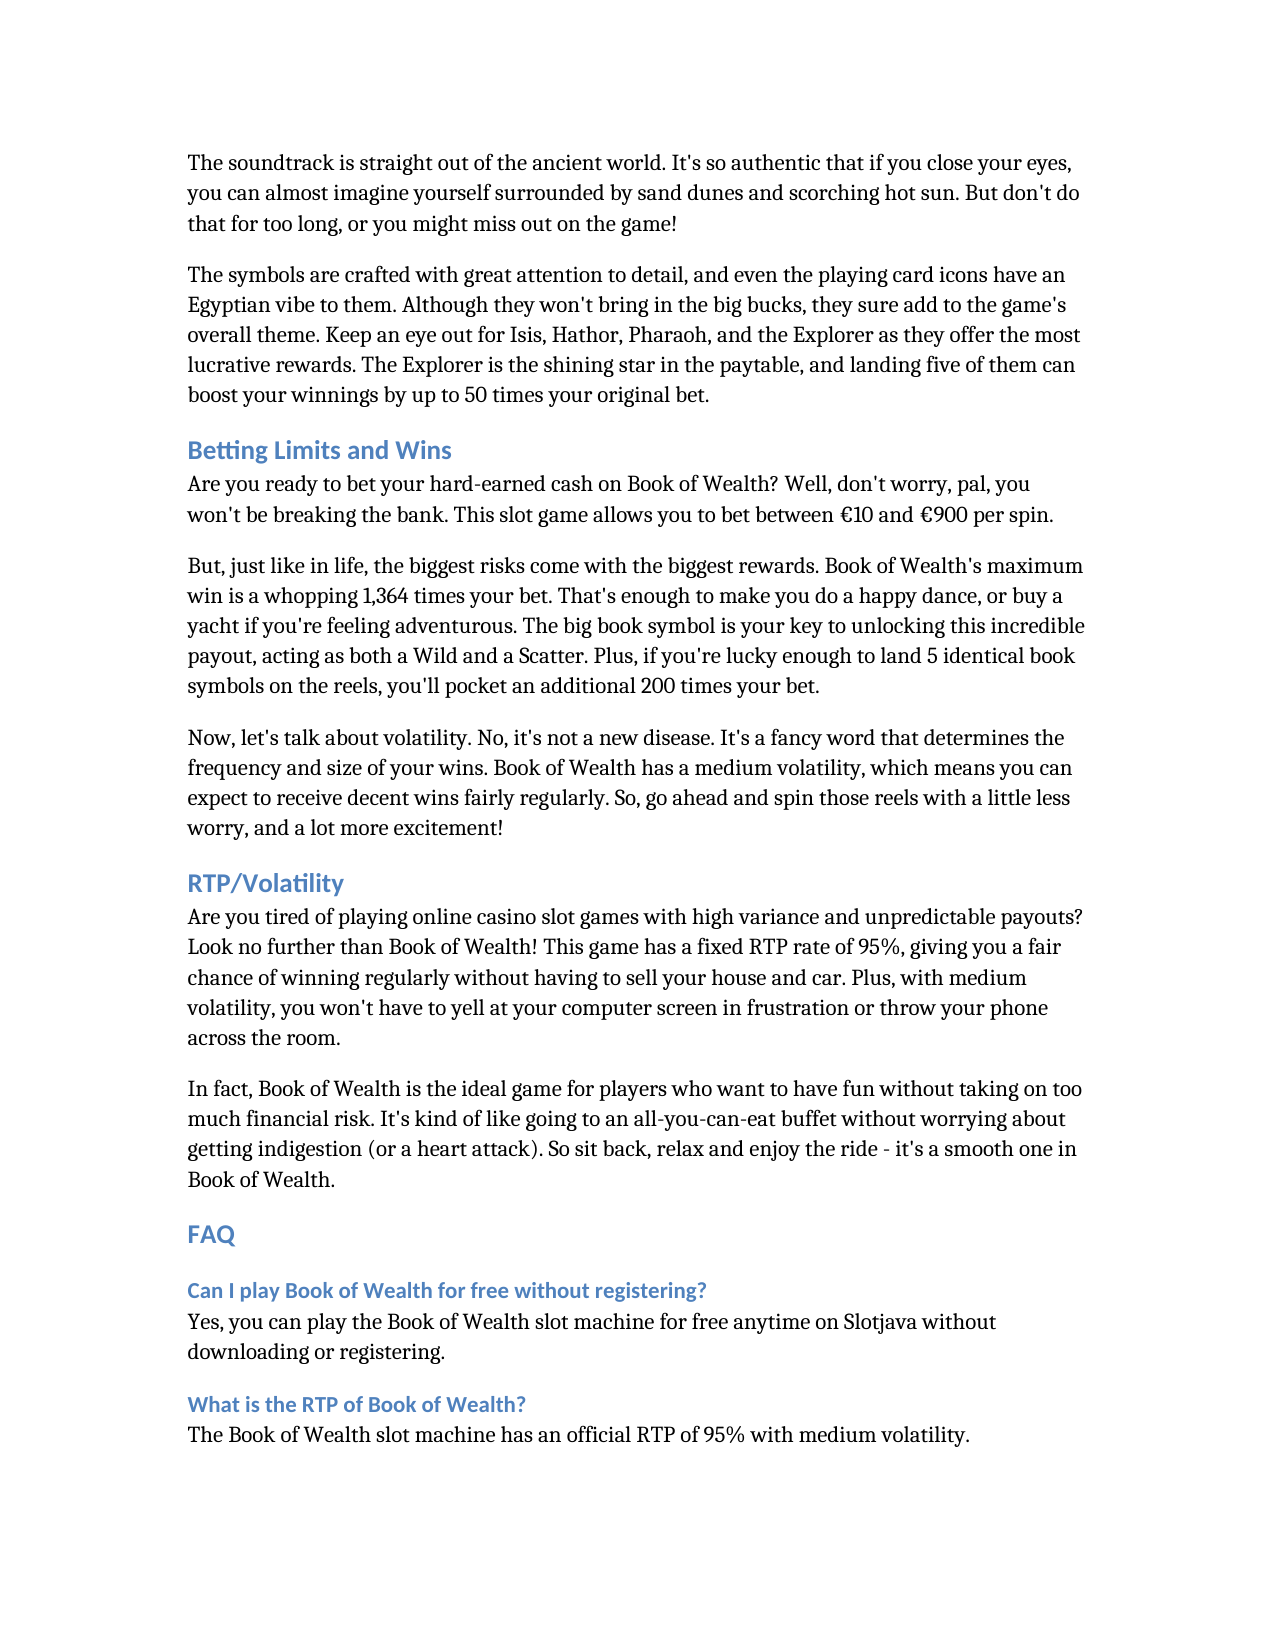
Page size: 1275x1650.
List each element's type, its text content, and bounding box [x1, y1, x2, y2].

text But, just like in life, the biggest risks come with the biggest rewards. Book of Wealth's maximum win is a whopping 1,364 times your bet. That's enough to make you do a happy dance, or buy a yacht if you're feeling adventurous. The big book symbol is your key to unlocking this incredible payout, acting as both a Wild and a Scatter. Plus, if you're lucky enough to land 5 identical book symbols on the reels, you'll pocket an additional 200 times your bet. [187, 552, 1087, 700]
subtitle What is the RTP of Book of Wealth? [187, 1390, 1087, 1418]
text Are you ready to bet your hard-earned cash on Book of Wealth? Well, don't worry, pal, you won't be breaking the bank. This slot game allows you to bet between €10 and €900 per spin. [187, 471, 1087, 528]
subtitle RTP/Volatility [187, 866, 1087, 899]
subtitle FAQ [187, 1217, 1087, 1251]
subtitle Betting Limits and Wins [187, 433, 1087, 466]
text Yes, you can play the Book of Wealth slot machine for free anytime on Slotjava without downloading or registering. [187, 1308, 1087, 1365]
subtitle Can I play Book of Wealth for free without registering? [187, 1276, 1087, 1304]
text The Book of Wealth slot machine has an official RTP of 95% with medium volatility. [187, 1422, 1087, 1448]
text The symbols are crafted with great attention to detail, and even the playing card icons have an Egyptian vibe to them. Although they won't bring in the big bucks, they sure add to the game's overall theme. Keep an eye out for Isis, Hathor, Pharaoh, and the Explorer as they offer the most lucrative rewards. The Explorer is the shining star in the paytable, and landing five of them can boost your winnings by up to 50 times your original bet. [187, 261, 1087, 409]
text Now, let's talk about volatility. No, it's not a new disease. It's a fancy word that determines the frequency and size of your wins. Book of Wealth has a medium volatility, which means you can expect to receive decent wins fairly regularly. So, go ahead and spin those reels with a little less worry, and a lot more excitement! [187, 724, 1087, 841]
text The soundtrack is straight out of the ancient world. It's so authentic that if you close your eyes, you can almost imagine yourself surrounded by sand dunes and scorching hot sun. But don't do that for too long, or you might miss out on the game! [187, 150, 1087, 237]
text In fact, Book of Wealth is the ideal game for players who want to have fun without taking on too much financial risk. It's kind of like going to an all-you-can-eat buffet without worrying about getting indigestion (or a heart attack). So sit back, relax and enjoy the ride - it's a smooth one in Book of Wealth. [187, 1076, 1087, 1193]
text Are you tired of playing online casino slot games with high variance and unpredictable payouts? Look no further than Book of Wealth! This game has a fixed RTP rate of 95%, giving you a fair chance of winning regularly without having to sell your house and car. Plus, with medium volatility, you won't have to yell at your computer screen in frustration or throw your phone across the room. [187, 904, 1087, 1051]
